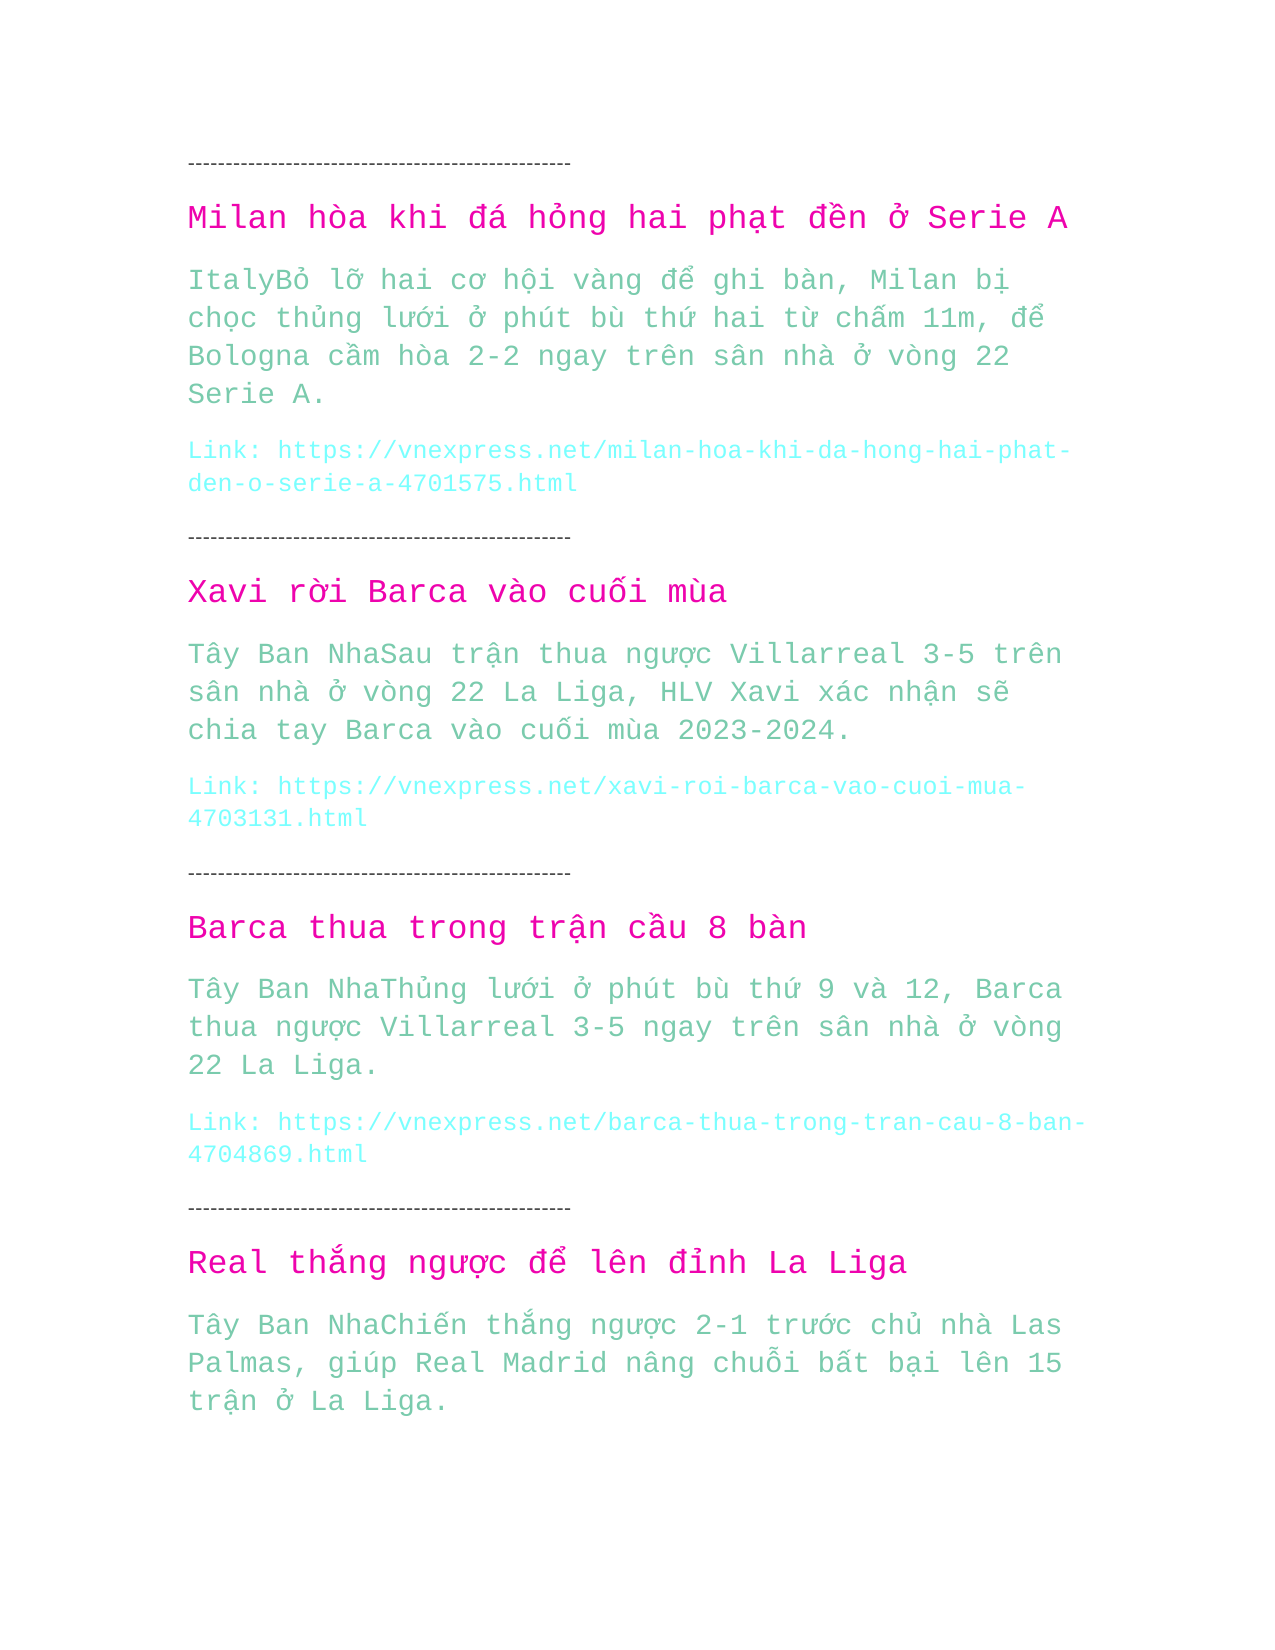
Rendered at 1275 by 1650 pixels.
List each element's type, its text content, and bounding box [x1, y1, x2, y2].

text --------------------------------------------------- [187, 150, 1087, 176]
text Barca thua trong trận cầu 8 bàn [187, 910, 1087, 948]
text Tây Ban NhaThủng lưới ở phút bù thứ 9 và 12, Barca thua ngược Villarreal 3-5 ngay trên sân nhà ở vòng 22 La Liga. [187, 975, 1087, 1083]
text Tây Ban NhaChiến thắng ngược 2-1 trước chủ nhà Las Palmas, giúp Real Madrid nâng chuỗi bất bại lên 15 trận ở La Liga. [187, 1310, 1087, 1419]
text Link: https://vnexpress.net/milan-hoa-khi-da-hong-hai-phat-den-o-serie-a-4701575.html [187, 438, 1087, 499]
text Real thắng ngược để lên đỉnh La Liga [187, 1246, 1087, 1284]
text --------------------------------------------------- [187, 1195, 1087, 1221]
text ItalyBỏ lỡ hai cơ hội vàng để ghi bàn, Milan bị chọc thủng lưới ở phút bù thứ hai từ chấm 11m, để Bologna cầm hòa 2-2 ngay trên sân nhà ở vòng 22 Serie A. [187, 265, 1087, 412]
text --------------------------------------------------- [187, 859, 1087, 886]
text Link: https://vnexpress.net/xavi-roi-barca-vao-cuoi-mua-4703131.html [187, 773, 1087, 834]
text --------------------------------------------------- [187, 524, 1087, 550]
text Link: https://vnexpress.net/barca-thua-trong-tran-cau-8-ban-4704869.html [187, 1109, 1087, 1170]
text Tây Ban NhaSau trận thua ngược Villarreal 3-5 trên sân nhà ở vòng 22 La Liga, HLV Xavi xác nhận sẽ chia tay Barca vào cuối mùa 2023-2024. [187, 639, 1087, 748]
text Milan hòa khi đá hỏng hai phạt đền ở Serie A [187, 201, 1087, 239]
text Xavi rời Barca vào cuối mùa [187, 575, 1087, 612]
